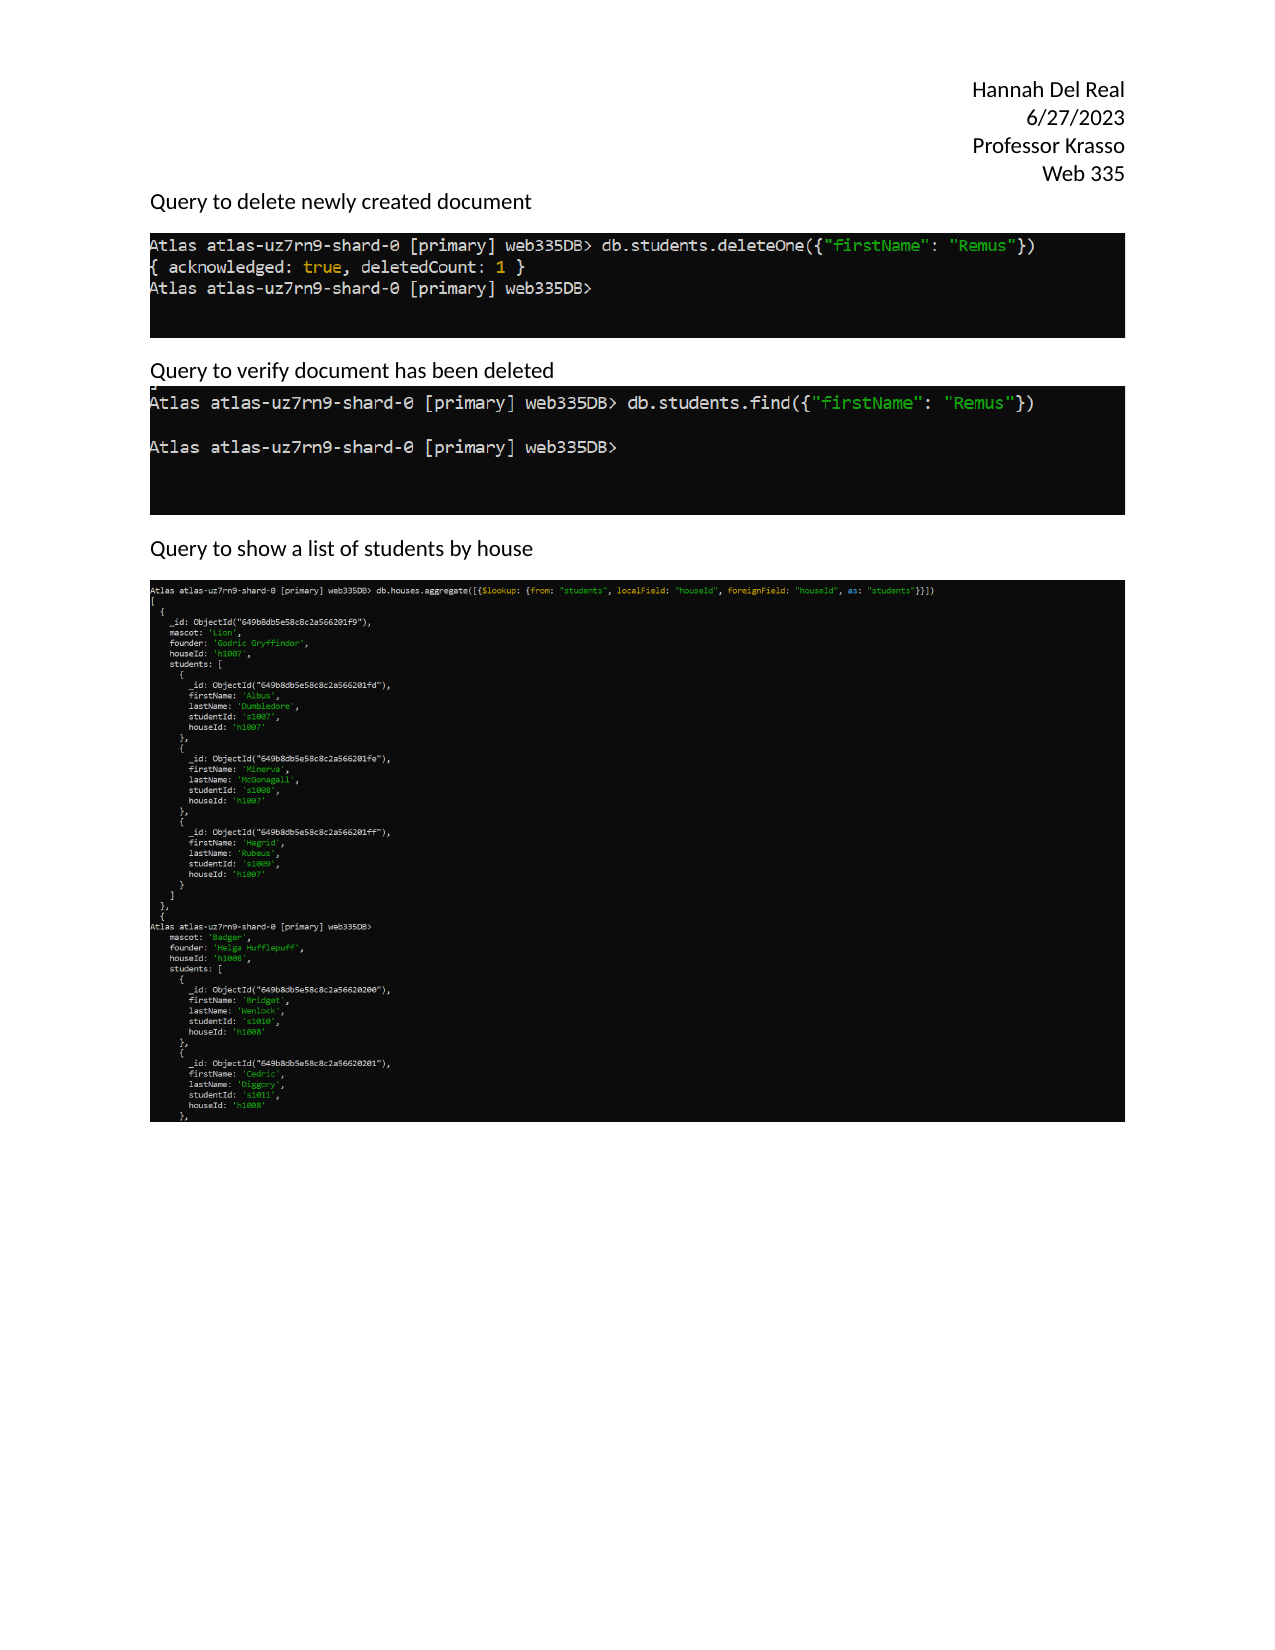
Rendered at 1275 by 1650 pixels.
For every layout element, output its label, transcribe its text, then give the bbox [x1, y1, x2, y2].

text Query to verify document has been deleted [150, 356, 1125, 386]
picture [150, 233, 1125, 338]
picture [150, 386, 1125, 515]
text Query to delete newly created document [150, 187, 1125, 215]
text Query to show a list of students by house [150, 534, 1125, 562]
picture [150, 580, 1125, 1122]
